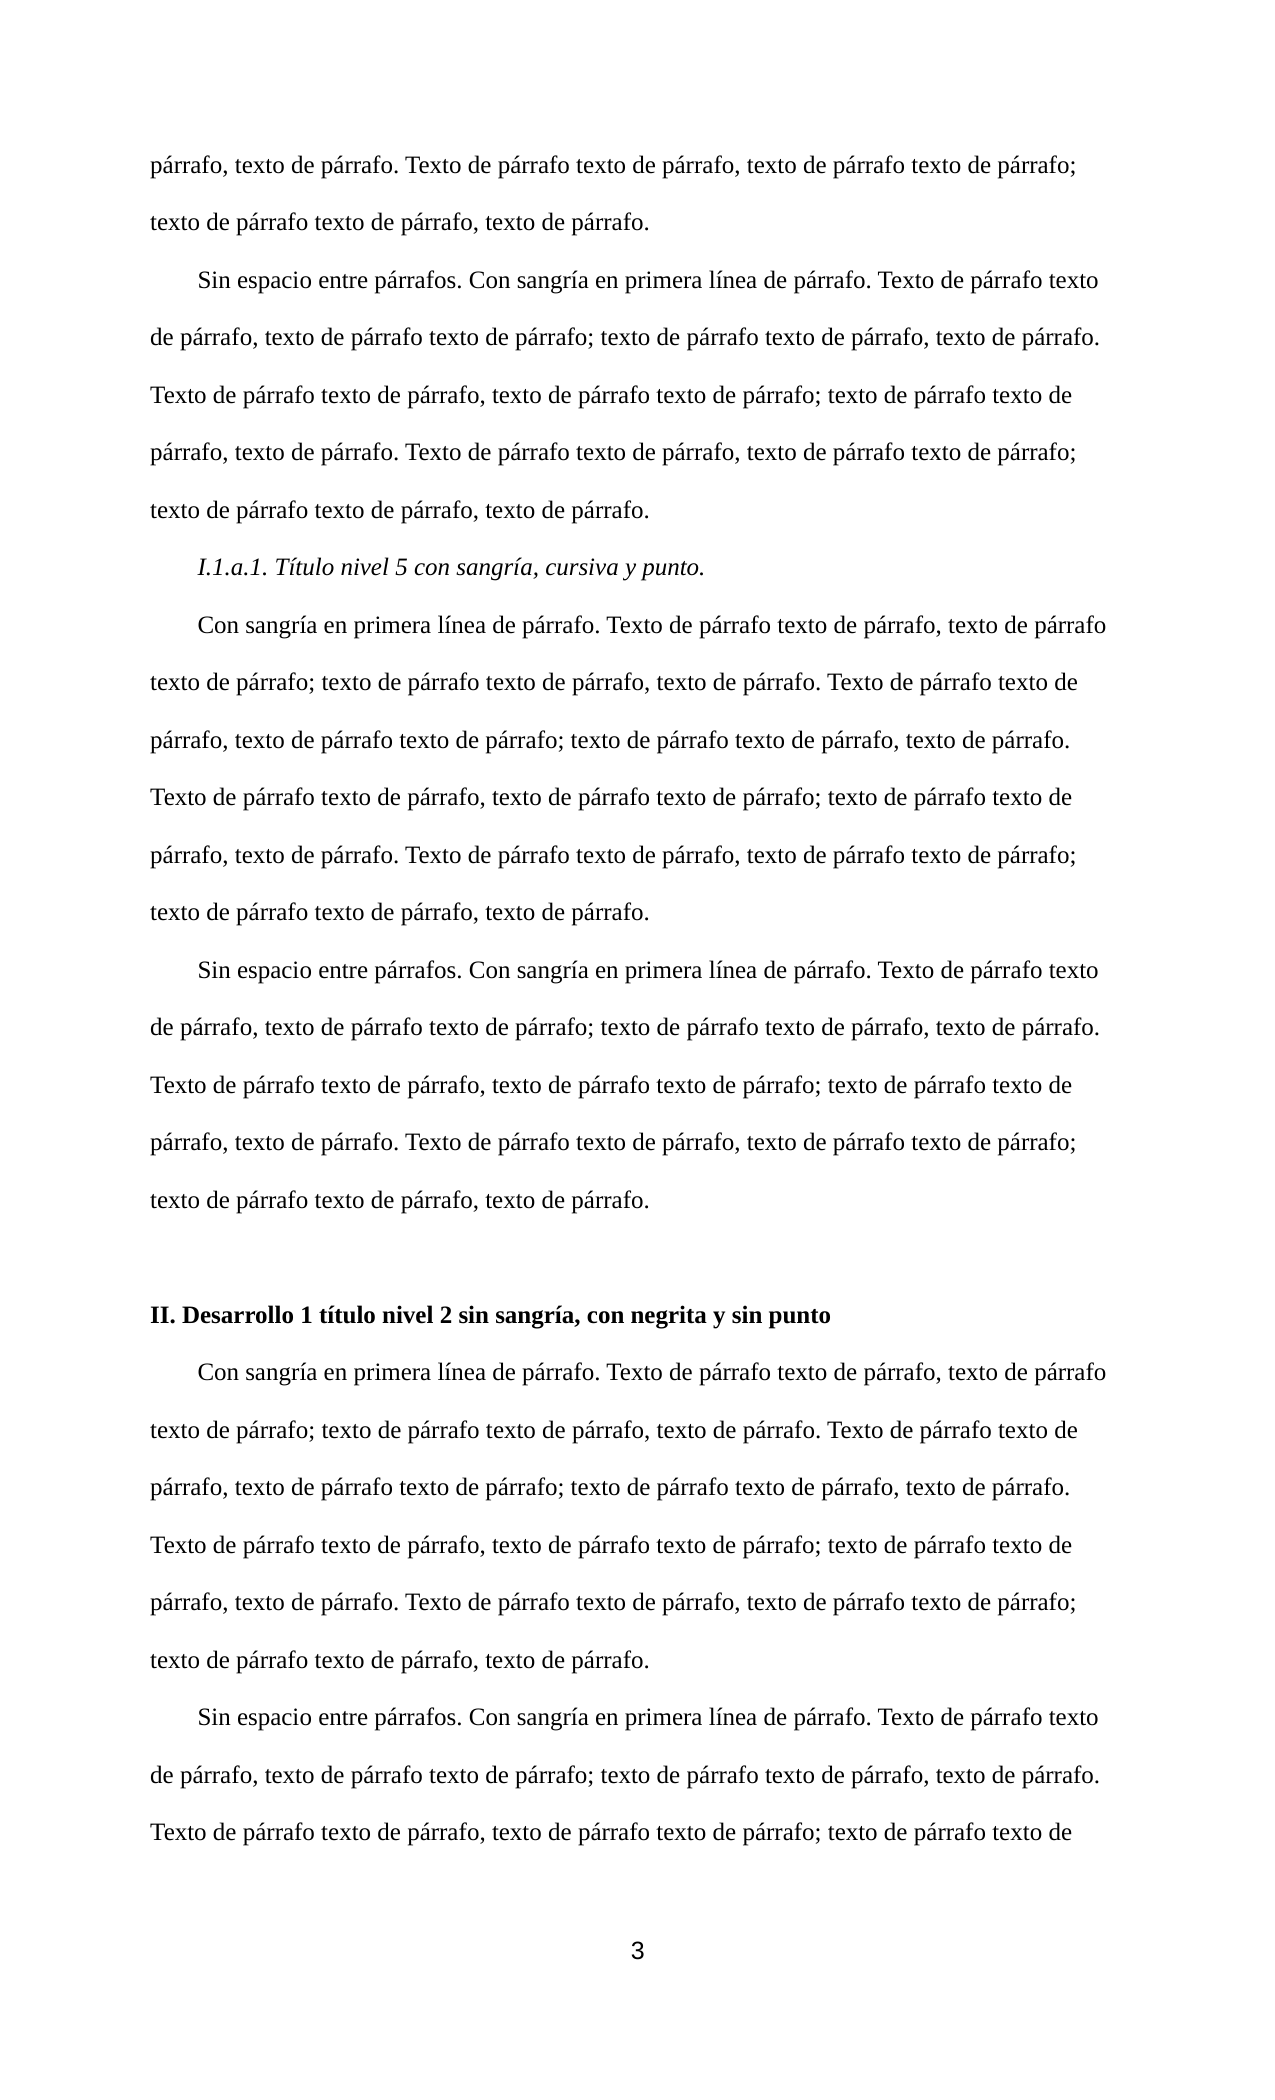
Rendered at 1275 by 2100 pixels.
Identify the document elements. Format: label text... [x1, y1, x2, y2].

text I.1.a.1. Título nivel 5 con sangría, cursiva y punto. [150, 552, 1125, 581]
text II. Desarrollo 1 título nivel 2 sin sangría, con negrita y sin punto [150, 1300, 1125, 1329]
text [150, 1702, 1125, 1846]
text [150, 150, 1125, 236]
